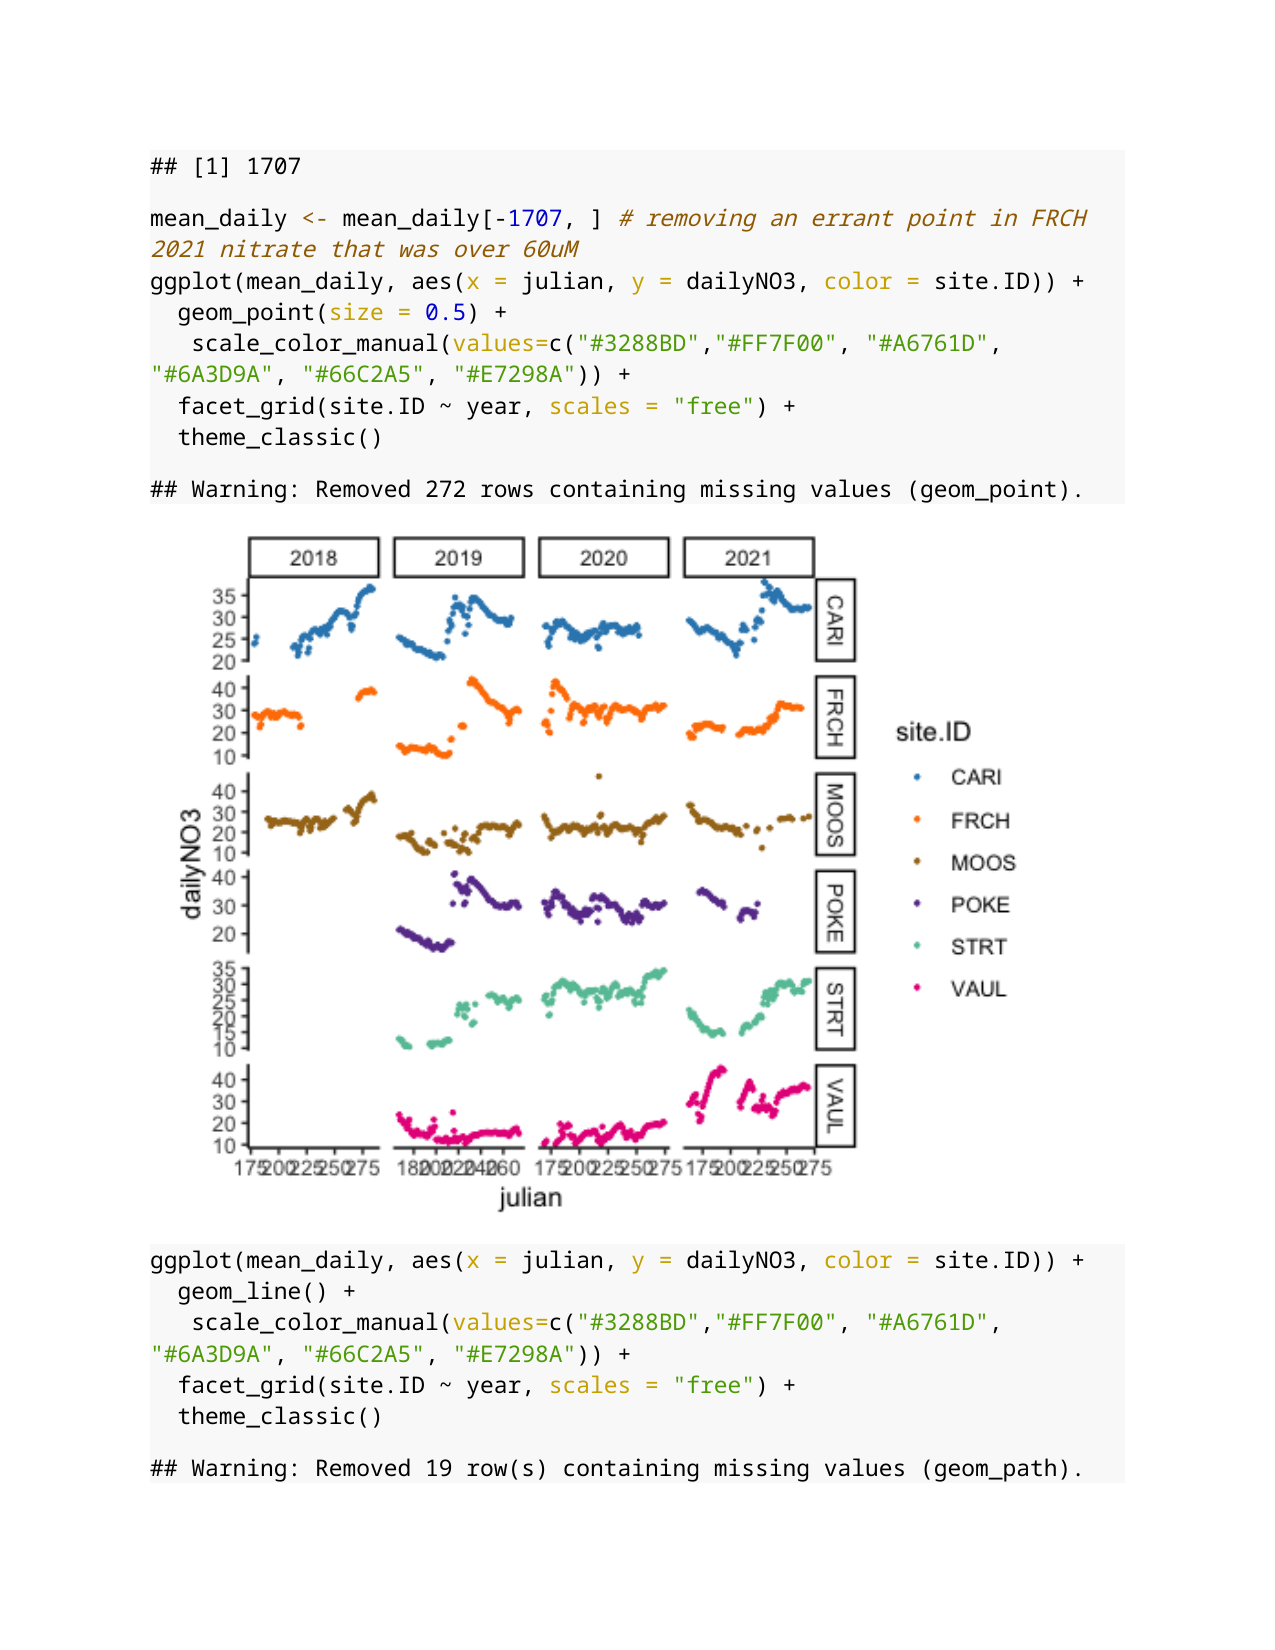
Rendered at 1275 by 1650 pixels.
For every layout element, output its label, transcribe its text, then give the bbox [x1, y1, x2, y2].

text ggplot(mean_daily, aes(x = julian, y = dailyNO3, color = site.ID)) + geom_line() + scale_color_manual(values=c("#3288BD","#FF7F00", "#A6761D", "#6A3D9A", "#66C2A5", "#E7298A")) + facet_grid(site.ID ~ year, scales = "free") + theme_classic() [150, 1244, 1125, 1431]
picture [168, 525, 1044, 1225]
text mean_daily <- mean_daily[-1707, ] # removing an errant point in FRCH 2021 nitrate that was over 60uM ggplot(mean_daily, aes(x = julian, y = dailyNO3, color = site.ID)) + geom_point(size = 0.5) + scale_color_manual(values=c("#3288BD","#FF7F00", "#A6761D", "#6A3D9A", "#66C2A5", "#E7298A")) + facet_grid(site.ID ~ year, scales = "free") + theme_classic() [150, 202, 1125, 452]
text ## Warning: Removed 19 row(s) containing missing values (geom_path). [150, 1452, 1125, 1483]
text ## [1] 1707 [150, 150, 1125, 181]
text ## Warning: Removed 272 rows containing missing values (geom_point). [150, 473, 1125, 504]
